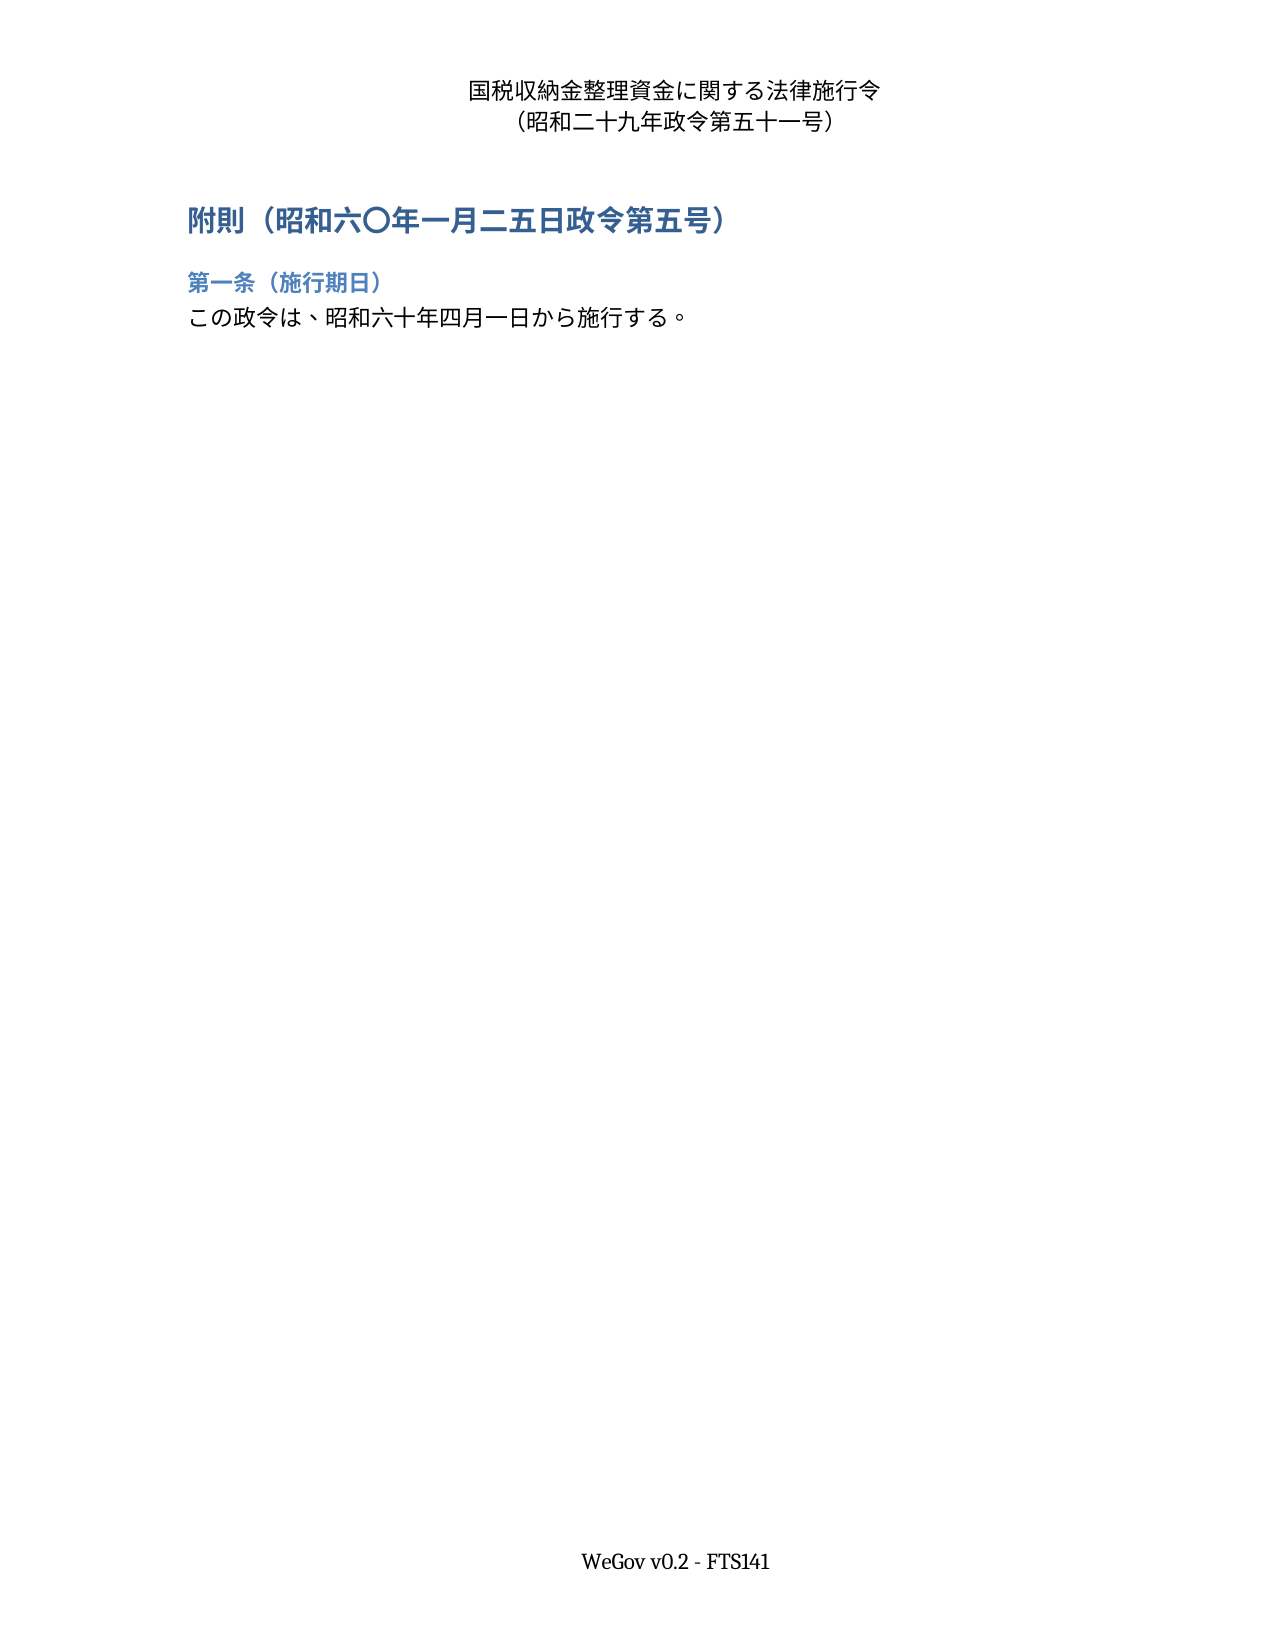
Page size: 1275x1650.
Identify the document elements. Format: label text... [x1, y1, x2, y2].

text この政令は、昭和六十年四月一日から施行する。 [187, 302, 1087, 334]
subtitle 第一条（施行期日） [187, 266, 1087, 298]
subtitle 附則（昭和六〇年一月二五日政令第五号） [187, 200, 1087, 240]
